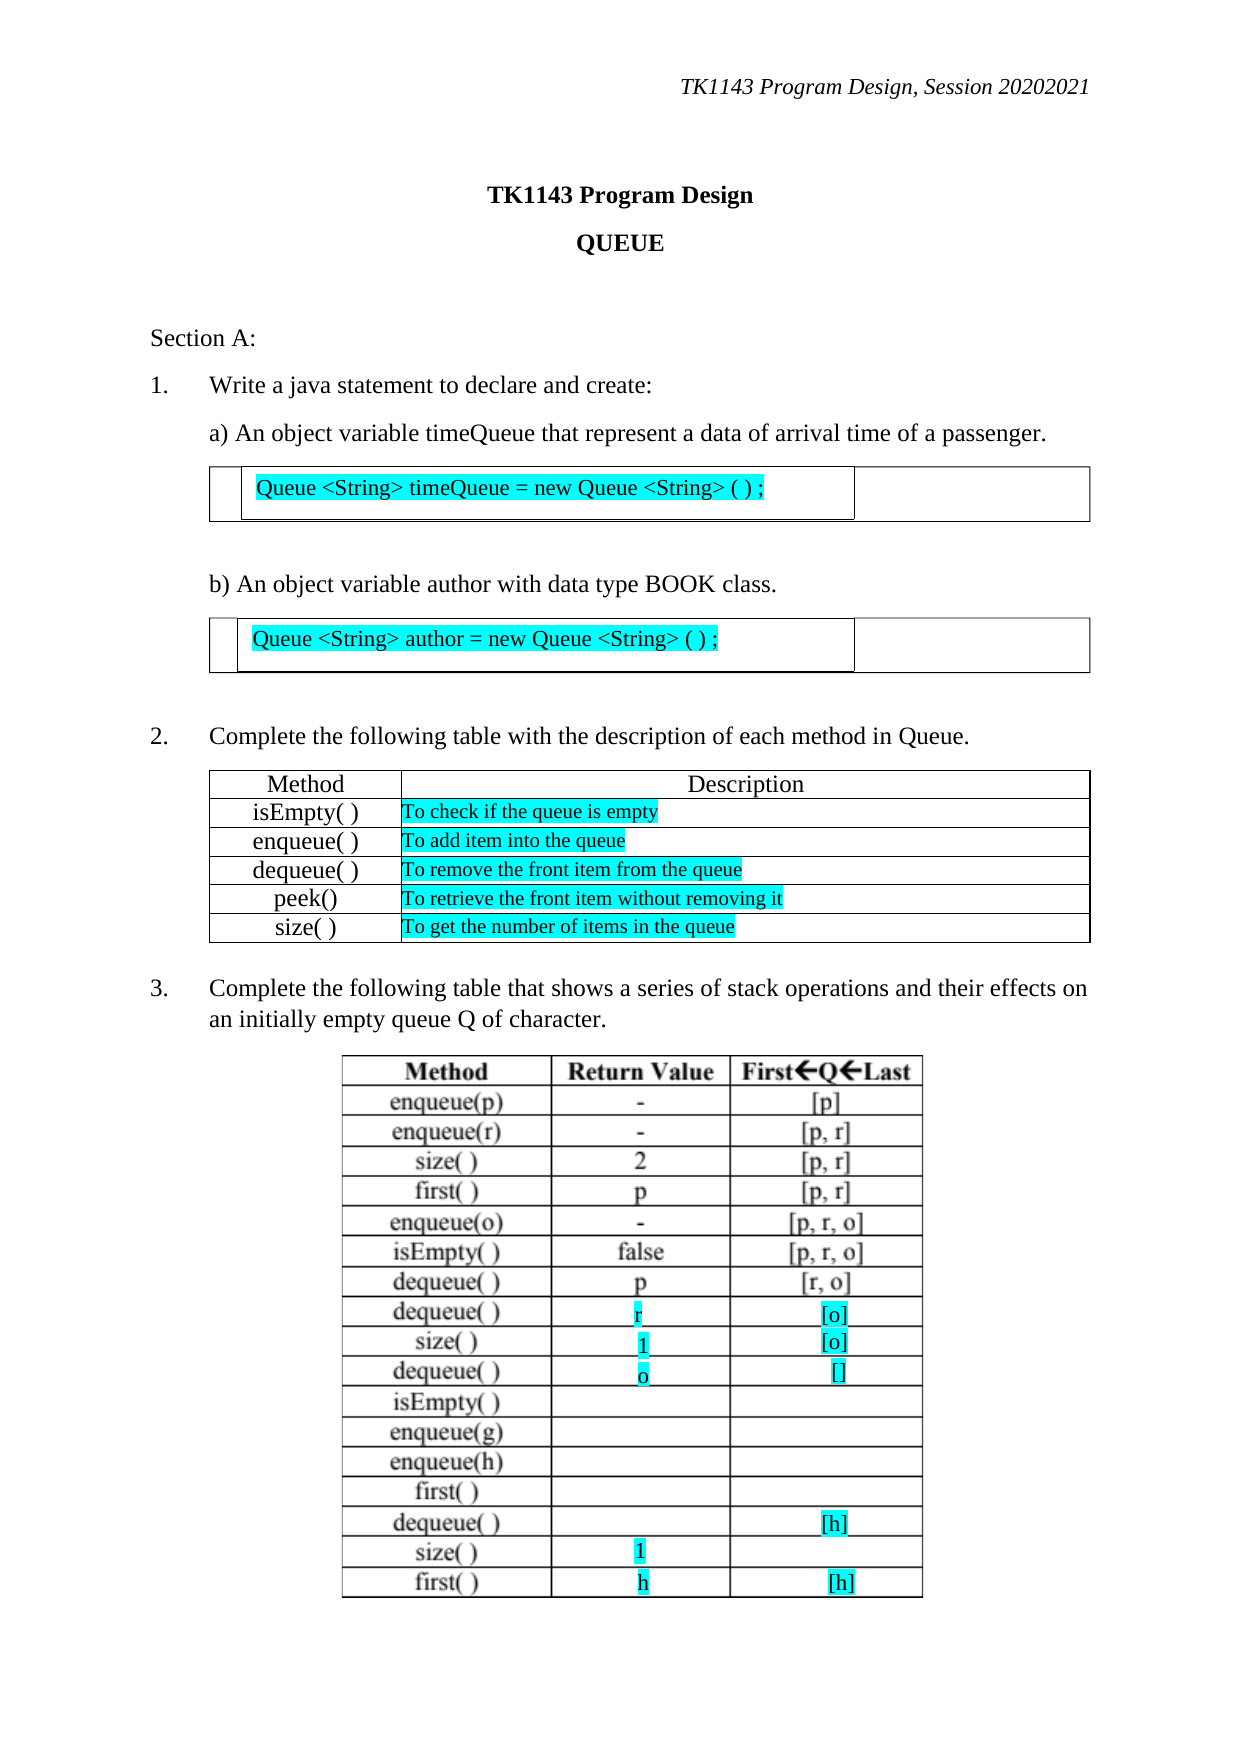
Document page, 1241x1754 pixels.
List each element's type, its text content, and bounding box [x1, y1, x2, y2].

table_cell peek() [210, 885, 401, 913]
table_cell isEmpty( ) [210, 799, 401, 827]
list An object variable author with data type BOOK class. [209, 569, 1123, 598]
table_cell size( ) [210, 914, 401, 942]
text Section A: [150, 323, 1123, 351]
table_cell enqueue( ) [210, 828, 401, 856]
table_cell To remove the front item from the queue [402, 857, 1089, 884]
list Complete the following table with the description of each method in Queue. [150, 721, 1123, 750]
table_cell To add item into the queue [402, 828, 1089, 856]
table_cell dequeue( ) [210, 857, 401, 884]
list An object variable timeQueue that represent a data of arrival time of a passenger. [209, 418, 1123, 447]
subtitle TK1143 Program Design QUEUE [487, 181, 754, 257]
table_cell To check if the queue is empty [402, 799, 1089, 827]
table_header Method [210, 771, 401, 798]
picture [341, 1055, 924, 1598]
list Complete the following table that shows a series of stack operations and their effects on an initially empty queue Q of character. [150, 973, 1090, 1033]
table_header Description [402, 771, 1089, 798]
table_cell To retrieve the front item without removing it [402, 885, 1089, 913]
list Write a java statement to declare and create: [150, 370, 1123, 399]
table_cell To get the number of items in the queue [402, 914, 1089, 942]
